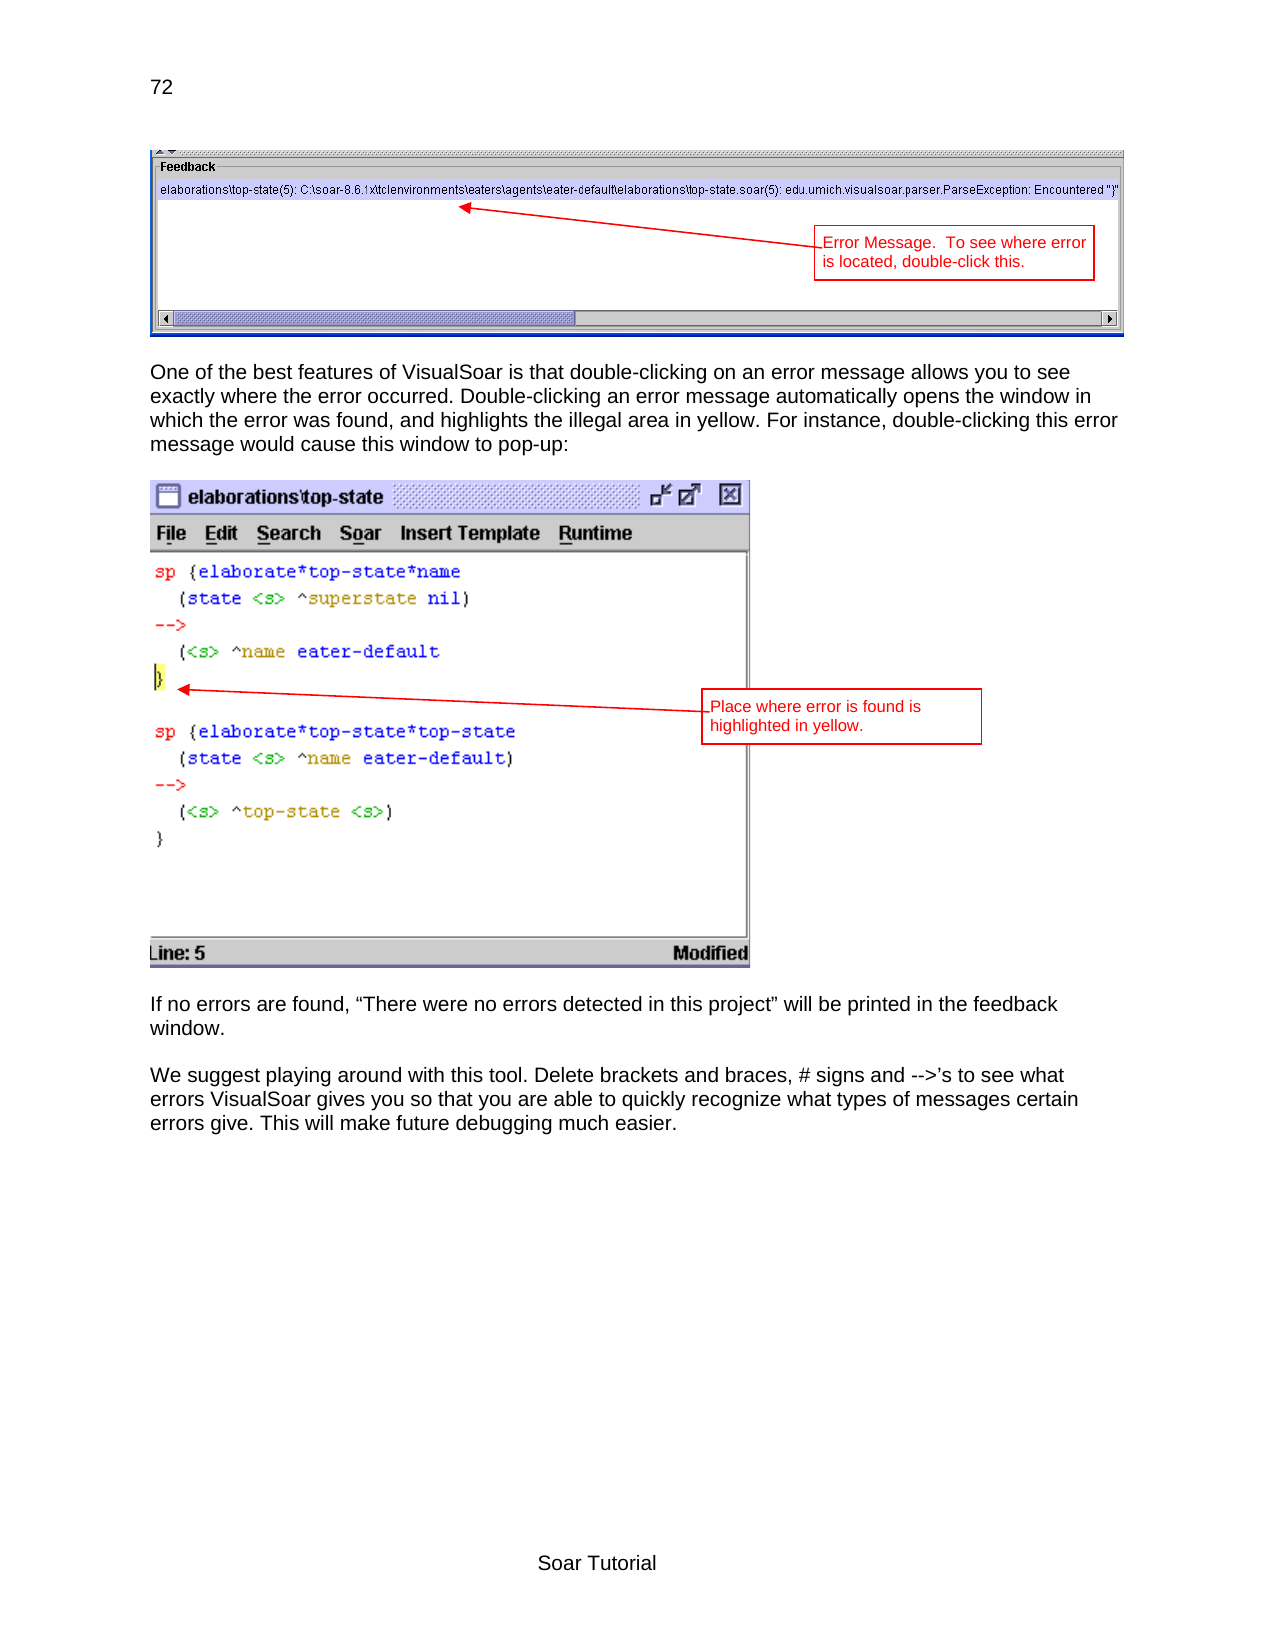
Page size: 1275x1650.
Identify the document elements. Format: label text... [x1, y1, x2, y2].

text If no errors are found, “There were no errors detected in this project” will be printed in the feedback window. [150, 991, 1125, 1039]
picture [150, 150, 1124, 337]
text One of the best features of VisualSoar is that double-clicking on an error message allows you to see exactly where the error occurred. Double-clicking an error message automatically opens the window in which the error was found, and highlights the illegal area in yellow. For instance, double-clicking this error message would cause this window to pop-up: [150, 360, 1125, 456]
picture [150, 480, 750, 968]
text We suggest playing around with this tool. Delete brackets and braces, # signs and -->’s to see what errors VisualSoar gives you so that you are able to quickly recognize what types of messages certain errors give. This will make future debugging much easier. [150, 1063, 1125, 1135]
